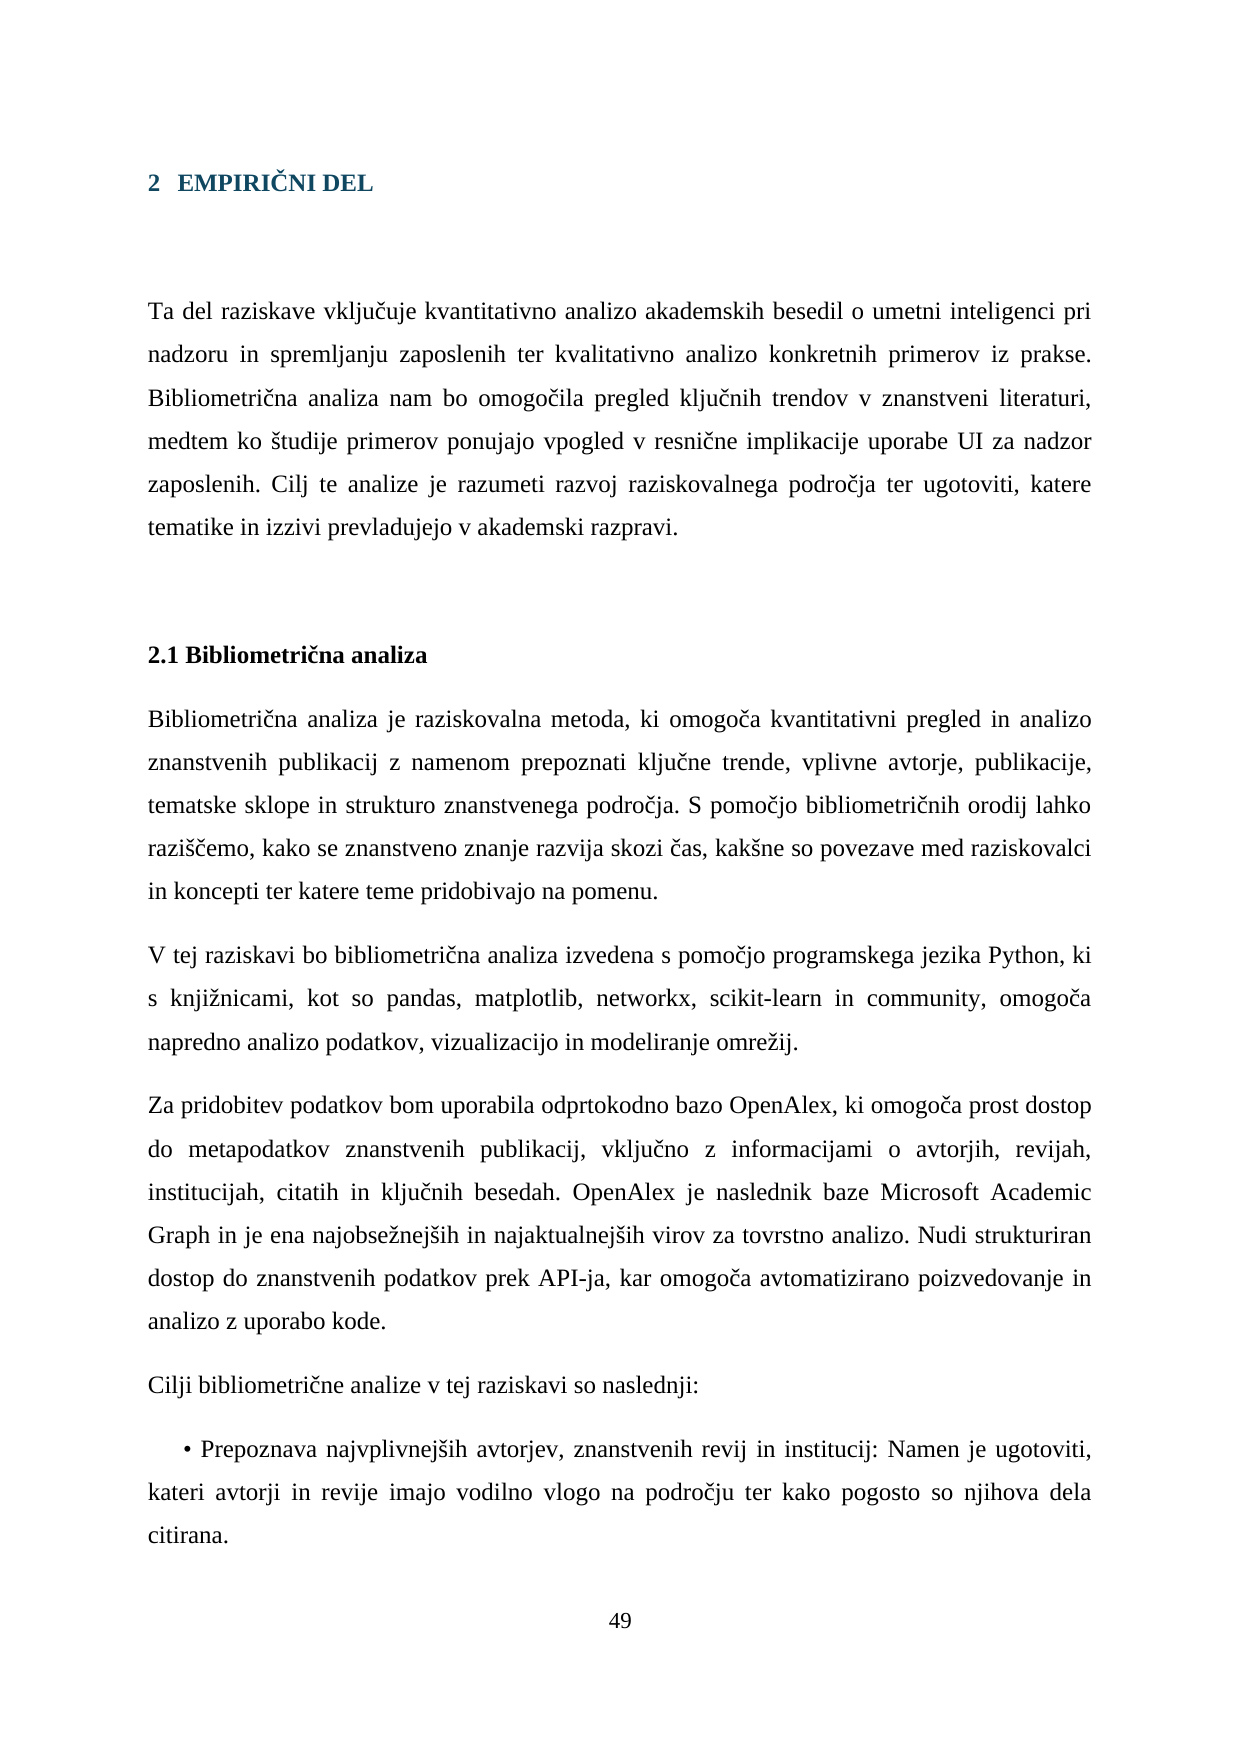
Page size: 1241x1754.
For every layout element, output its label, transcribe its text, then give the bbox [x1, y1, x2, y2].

text Ta del raziskave vključuje kvantitativno analizo akademskih besedil o umetni inteligenci pri nadzoru in spremljanju zaposlenih ter kvalitativno analizo konkretnih primerov iz prakse. Bibliometrična analiza nam bo omogočila pregled ključnih trendov v znanstveni literaturi, medtem ko študije primerov ponujajo vpogled v resnične implikacije uporabe UI za nadzor zaposlenih. Cilj te analize je razumeti razvoj raziskovalnega področja ter ugotoviti, katere tematike in izzivi prevladujejo v akademski razpravi. [148, 296, 1093, 541]
text Cilji bibliometrične analize v tej raziskavi so naslednji: [148, 1370, 1093, 1399]
subtitle Empirični del [148, 168, 1093, 197]
text V tej raziskavi bo bibliometrična analiza izvedena s pomočjo programskega jezika Python, ki s knjižnicami, kot so pandas, matplotlib, networkx, scikit-learn in community, omogoča napredno analizo podatkov, vizualizacijo in modeliranje omrežij. [148, 940, 1093, 1055]
text • Prepoznava najvplivnejših avtorjev, znanstvenih revij in institucij: Namen je ugotoviti, kateri avtorji in revije imajo vodilno vlogo na področju ter kako pogosto so njihova dela citirana. [148, 1434, 1093, 1549]
text Za pridobitev podatkov bom uporabila odprtokodno bazo OpenAlex, ki omogoča prost dostop do metapodatkov znanstvenih publikacij, vključno z informacijami o avtorjih, revijah, institucijah, citatih in ključnih besedah. OpenAlex je naslednik baze Microsoft Academic Graph in je ena najobsežnejših in najaktualnejših virov za tovrstno analizo. Nudi strukturiran dostop do znanstvenih podatkov prek API-ja, kar omogoča avtomatizirano poizvedovanje in analizo z uporabo kode. [148, 1091, 1093, 1335]
subtitle 2.1 Bibliometrična analiza [148, 640, 1093, 669]
text Bibliometrična analiza je raziskovalna metoda, ki omogoča kvantitativni pregled in analizo znanstvenih publikacij z namenom prepoznati ključne trende, vplivne avtorje, publikacije, tematske sklope in strukturo znanstvenega področja. S pomočjo bibliometričnih orodij lahko raziščemo, kako se znanstveno znanje razvija skozi čas, kakšne so povezave med raziskovalci in koncepti ter katere teme pridobivajo na pomenu. [148, 704, 1093, 905]
